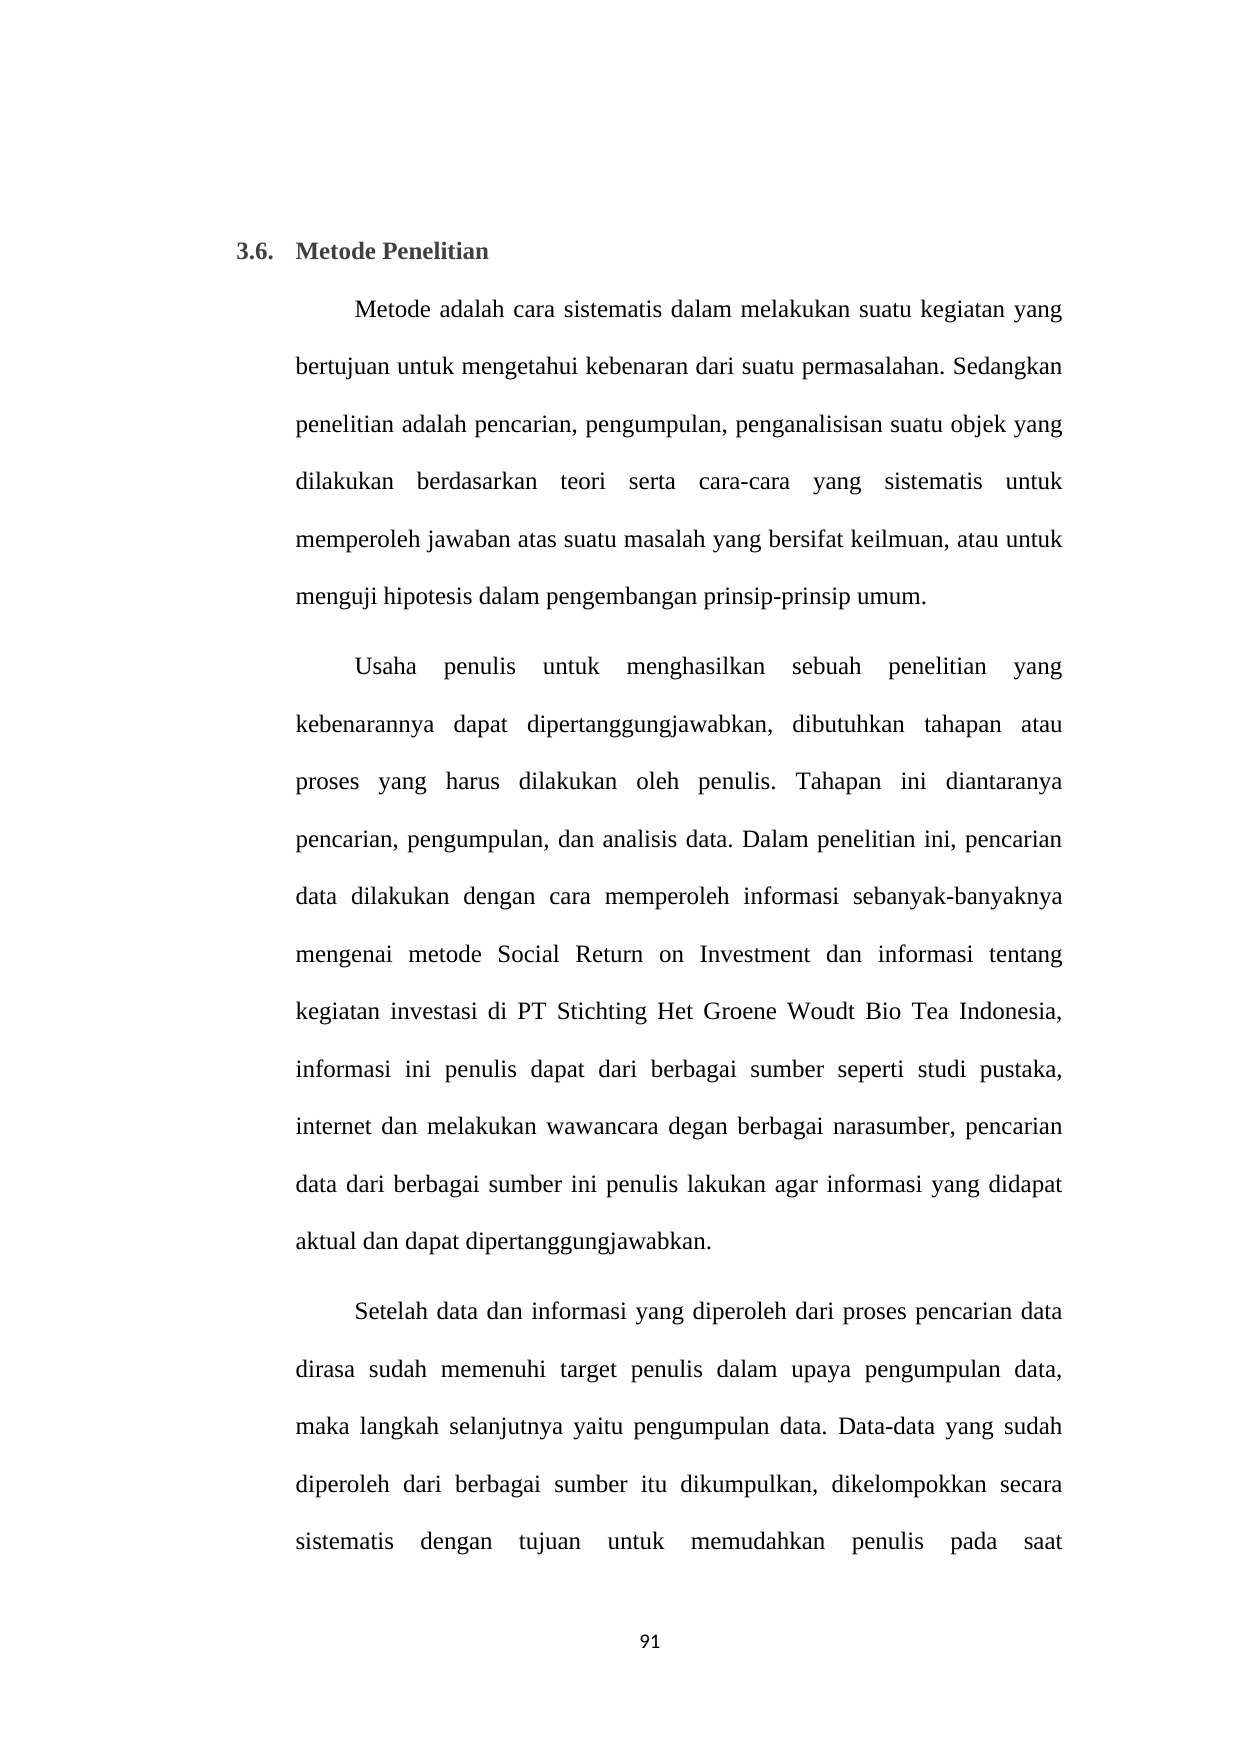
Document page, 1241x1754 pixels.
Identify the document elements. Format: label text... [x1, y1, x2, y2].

text Metode adalah cara sistematis dalam melakukan suatu kegiatan yang bertujuan untuk mengetahui kebenaran dari suatu permasalahan. Sedangkan penelitian adalah pencarian, pengumpulan, penganalisisan suatu objek yang dilakukan berdasarkan teori serta cara-cara yang sistematis untuk memperoleh jawaban atas suatu masalah yang bersifat keilmuan, atau untuk menguji hipotesis dalam pengembangan prinsip-prinsip umum. [295, 294, 1063, 610]
subtitle Metode Penelitian [236, 236, 1063, 265]
text Usaha penulis untuk menghasilkan sebuah penelitian yang kebenarannya dapat dipertanggungjawabkan, dibutuhkan tahapan atau proses yang harus dilakukan oleh penulis. Tahapan ini diantaranya pencarian, pengumpulan, dan analisis data. Dalam penelitian ini, pencarian data dilakukan dengan cara memperoleh informasi sebanyak-banyaknya mengenai metode Social Return on Investment dan informasi tentang kegiatan investasi di PT Stichting Het Groene Woudt Bio Tea Indonesia, informasi ini penulis dapat dari berbagai sumber seperti studi pustaka, internet dan melakukan wawancara degan berbagai narasumber, pencarian data dari berbagai sumber ini penulis lakukan agar informasi yang didapat aktual dan dapat dipertanggungjawabkan. [295, 651, 1063, 1255]
